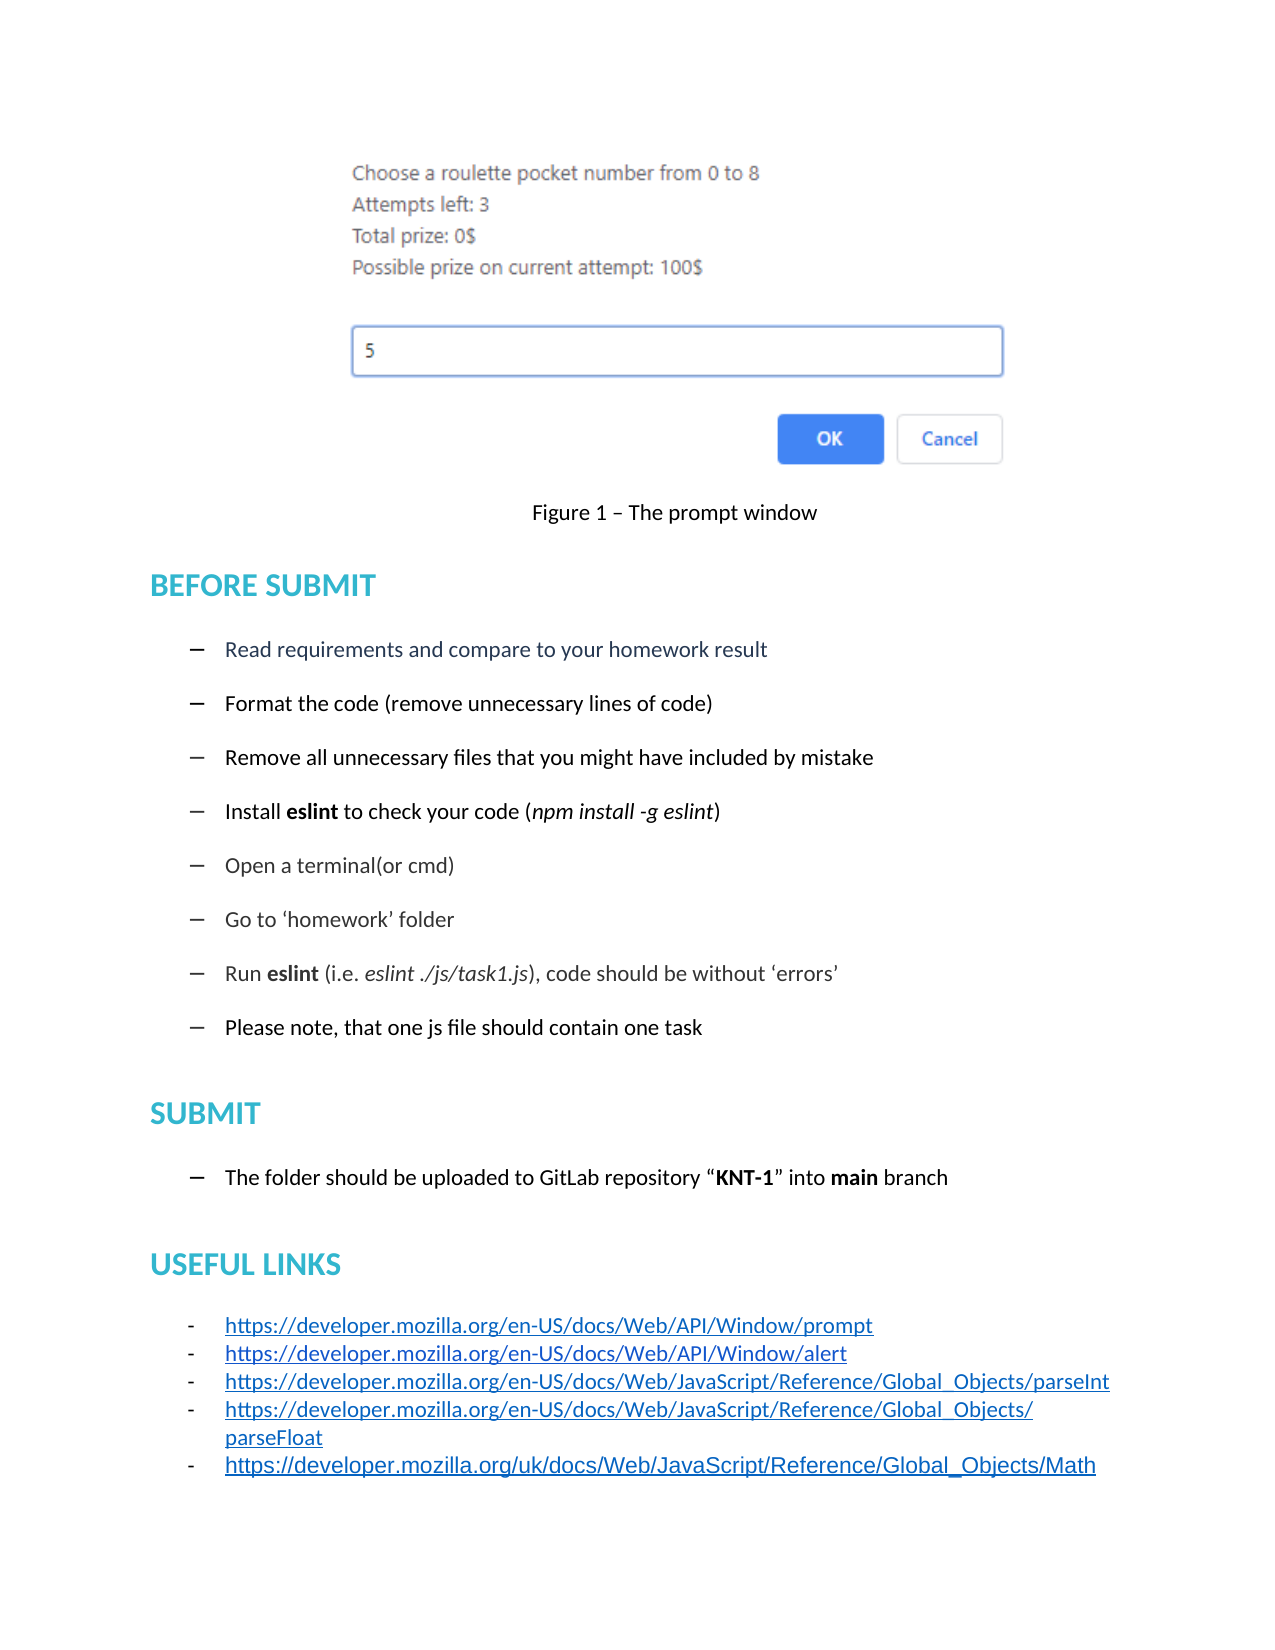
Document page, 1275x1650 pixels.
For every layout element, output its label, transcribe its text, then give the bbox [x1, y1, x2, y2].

list Install eslint to check your code (npm install -g eslint) [225, 785, 1125, 832]
list The folder should be uploaded to GitLab repository “KNT-1” into main branch [187, 1152, 1125, 1199]
list Remove all unnecessary files that you might have included by mistake [225, 731, 1125, 778]
text USEFUL LINKS [150, 1243, 1125, 1284]
list Run eslint (i.e. eslint ./js/task1.js), code should be without ‘errors’ [225, 947, 1125, 994]
list https://developer.mozilla.org/en-US/docs/Web/JavaScript/Reference/Global_Objects/parseFloat [187, 1395, 1125, 1451]
list https://developer.mozilla.org/uk/docs/Web/JavaScript/Reference/Global_Objects/Math [187, 1451, 1125, 1479]
list Open a terminal(or cmd) [225, 839, 1125, 886]
list Read requirements and compare to your homework result [187, 623, 1125, 670]
text BEFORE SUBMIT [150, 564, 1125, 605]
list Please note, that one js file should contain one task [225, 1001, 1125, 1048]
list https://developer.mozilla.org/en-US/docs/Web/API/Window/prompt [187, 1311, 1125, 1339]
list https://developer.mozilla.org/en-US/docs/Web/API/Window/alert [187, 1339, 1125, 1367]
list https://developer.mozilla.org/en-US/docs/Web/JavaScript/Reference/Global_Objects/parseInt [187, 1367, 1125, 1395]
text SUBMIT [150, 1092, 1125, 1133]
text Figure 1 – The prompt window [225, 498, 1125, 526]
picture [332, 150, 1018, 474]
list Format the code (remove unnecessary lines of code) [187, 677, 1125, 724]
list Go to ‘homework’ folder [225, 893, 1125, 940]
